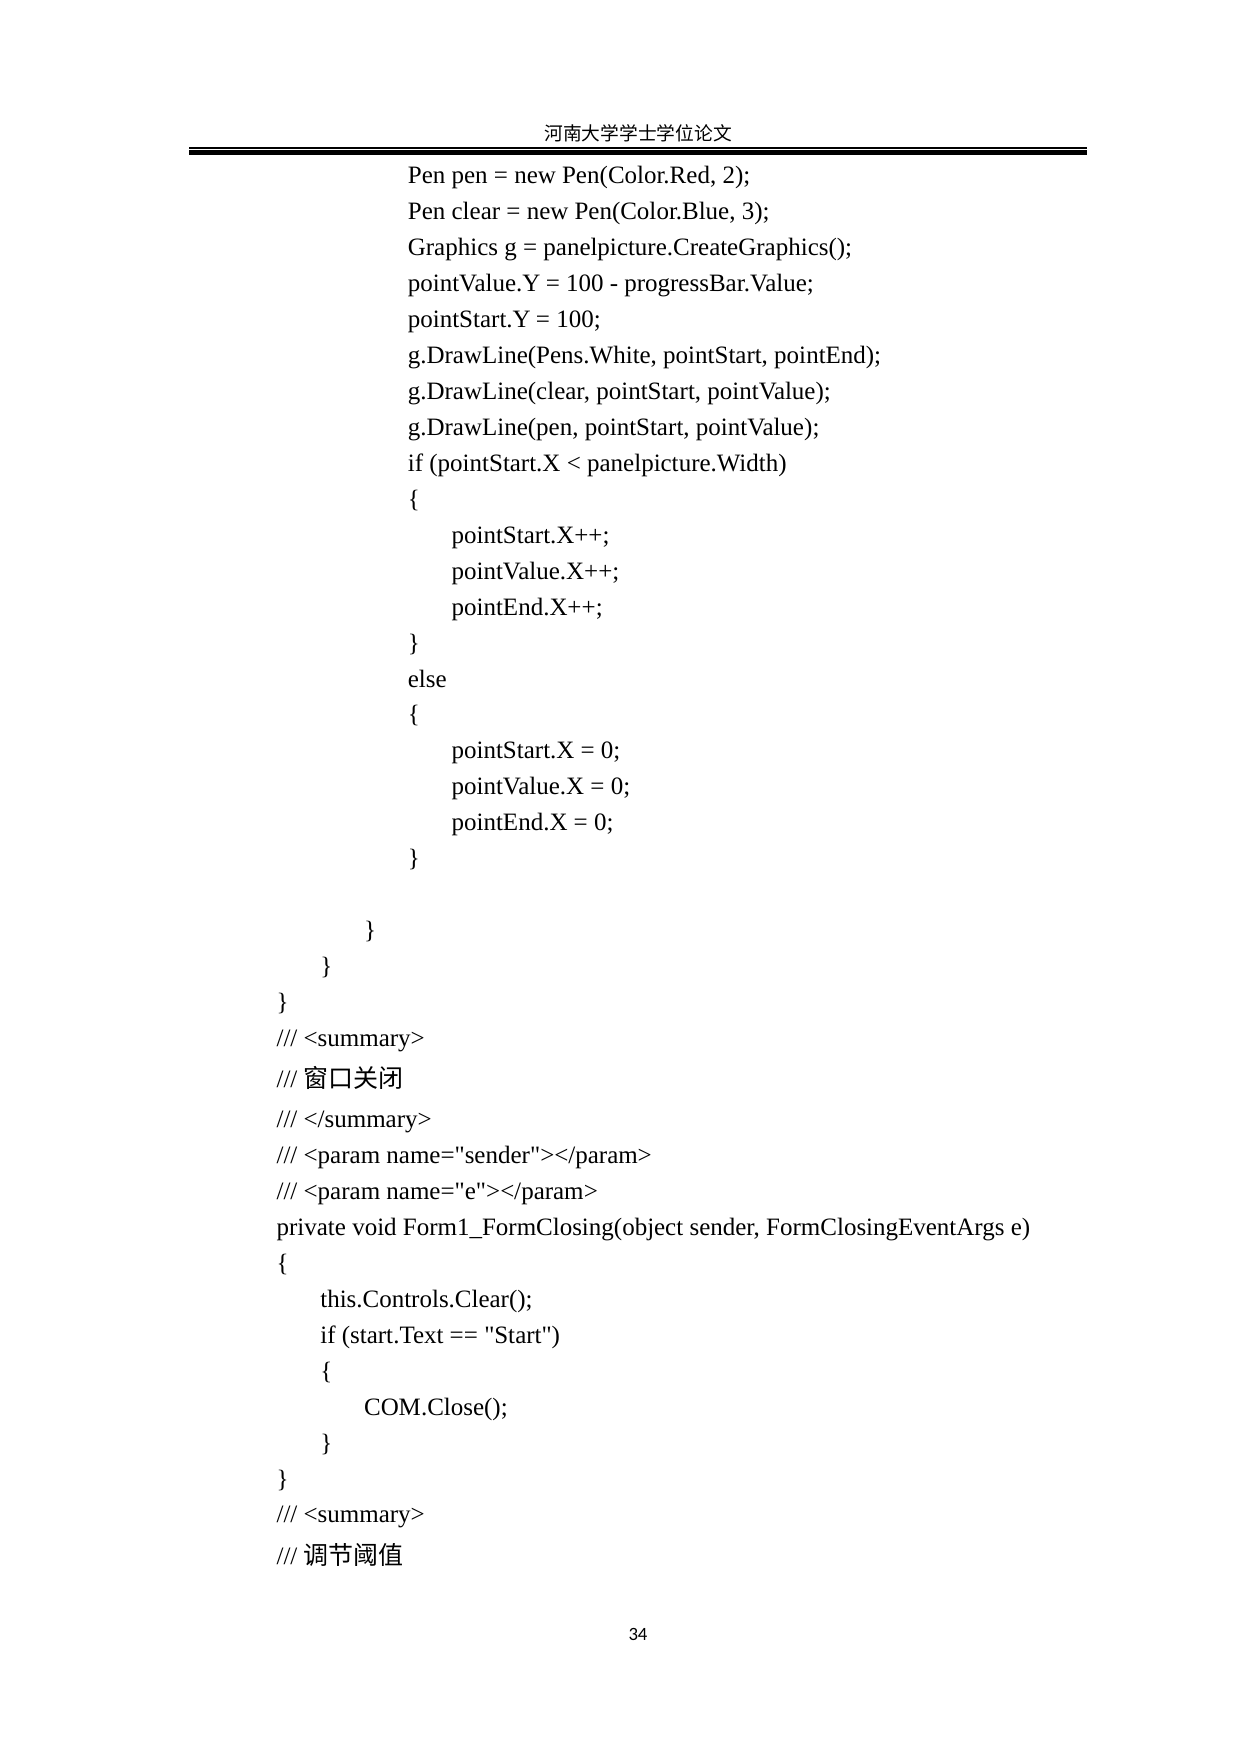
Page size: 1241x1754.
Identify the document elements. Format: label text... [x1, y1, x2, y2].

text } [189, 628, 1087, 656]
text g.DrawLine(pen, pointStart, pointValue); [189, 412, 1087, 441]
text /// </summary> [189, 1104, 1087, 1133]
text private void Form1_FormClosing(object sender, FormClosingEventArgs e) [189, 1212, 1087, 1241]
text pointStart.Y = 100; [189, 304, 1087, 333]
text pointValue.X++; [189, 556, 1087, 584]
text if (start.Text == "Start") [189, 1320, 1087, 1349]
text /// <param name="sender"></param> [189, 1140, 1087, 1169]
text g.DrawLine(clear, pointStart, pointValue); [189, 376, 1087, 405]
text /// 窗口关闭 [189, 1059, 1087, 1095]
text } [189, 1464, 1087, 1492]
text { [189, 699, 1087, 728]
text if (pointStart.X < panelpicture.Width) [189, 448, 1087, 477]
text { [189, 484, 1087, 513]
text pointValue.X = 0; [189, 771, 1087, 800]
text { [189, 1356, 1087, 1384]
text } [189, 951, 1087, 980]
text pointEnd.X++; [189, 592, 1087, 621]
text } [189, 987, 1087, 1016]
text } [189, 915, 1087, 944]
text else [189, 664, 1087, 692]
text pointStart.X = 0; [189, 736, 1087, 764]
text g.DrawLine(Pens.White, pointStart, pointEnd); [189, 340, 1087, 369]
text /// <summary> [189, 1023, 1087, 1052]
text } [189, 843, 1087, 872]
text Graphics g = panelpicture.CreateGraphics(); [189, 232, 1087, 261]
text pointEnd.X = 0; [189, 807, 1087, 836]
text /// 调节阈值 [189, 1536, 1087, 1572]
text Pen clear = new Pen(Color.Blue, 3); [189, 196, 1087, 225]
text /// <param name="e"></param> [189, 1176, 1087, 1205]
text this.Controls.Clear(); [189, 1284, 1087, 1313]
text } [189, 1428, 1087, 1456]
text /// <summary> [189, 1499, 1087, 1528]
text pointValue.Y = 100 - progressBar.Value; [189, 268, 1087, 297]
text { [189, 1248, 1087, 1277]
text Pen pen = new Pen(Color.Red, 2); [189, 161, 1087, 189]
text pointStart.X++; [189, 520, 1087, 549]
text COM.Close(); [189, 1392, 1087, 1421]
